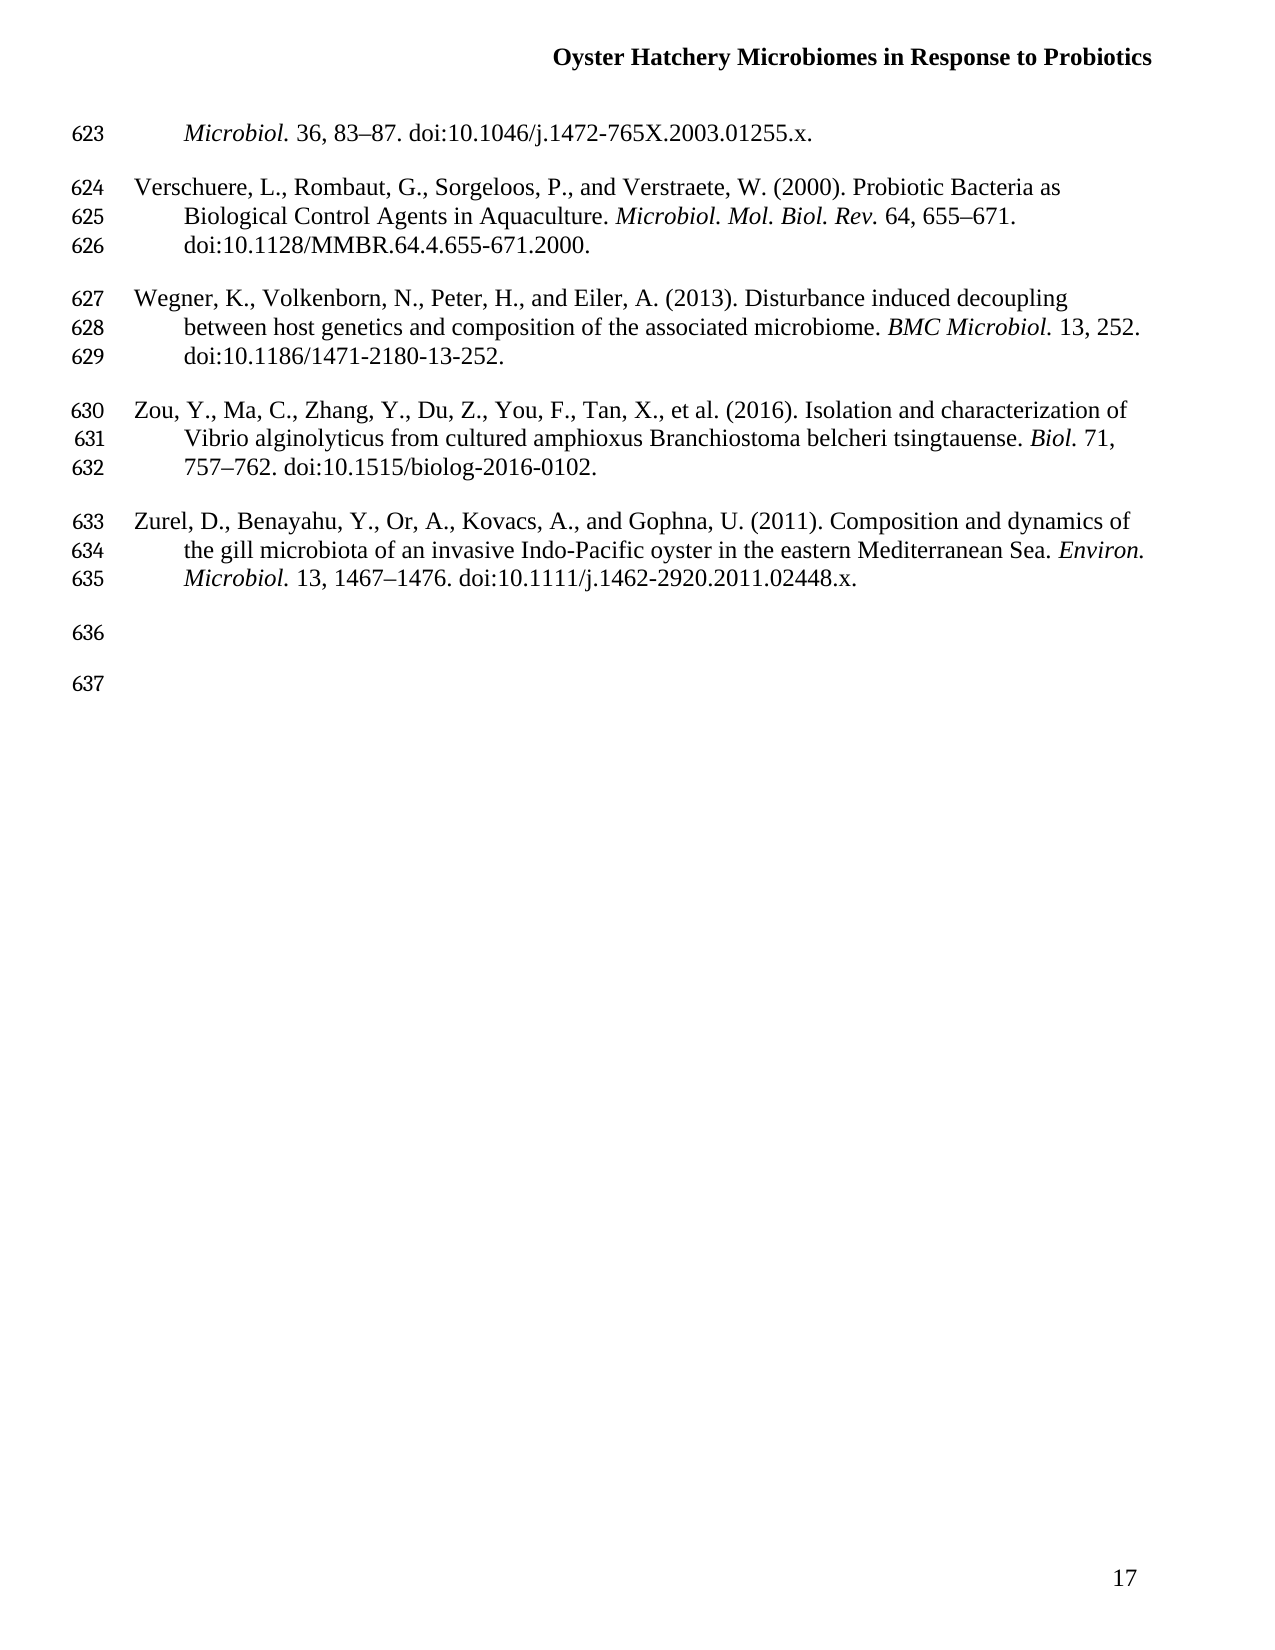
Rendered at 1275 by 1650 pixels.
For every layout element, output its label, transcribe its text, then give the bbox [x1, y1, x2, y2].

text Zurel, D., Benayahu, Y., Or, A., Kovacs, A., and Gophna, U. (2011). Composition and dynamics of the gill microbiota of an invasive Indo-Pacific oyster in the eastern Mediterranean Sea. Environ. Microbiol. 13, 1467–1476. doi:10.1111/j.1462-2920.2011.02448.x. [133, 506, 1152, 592]
text Wegner, K., Volkenborn, N., Peter, H., and Eiler, A. (2013). Disturbance induced decoupling between host genetics and composition of the associated microbiome. BMC Microbiol. 13, 252. doi:10.1186/1471-2180-13-252. [133, 283, 1152, 370]
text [133, 118, 1152, 147]
text Verschuere, L., Rombaut, G., Sorgeloos, P., and Verstraete, W. (2000). Probiotic Bacteria as Biological Control Agents in Aquaculture. Microbiol. Mol. Biol. Rev. 64, 655–671. doi:10.1128/MMBR.64.4.655-671.2000. [133, 172, 1152, 258]
text Zou, Y., Ma, C., Zhang, Y., Du, Z., You, F., Tan, X., et al. (2016). Isolation and characterization of Vibrio alginolyticus from cultured amphioxus Branchiostoma belcheri tsingtauense. Biol. 71, 757–762. doi:10.1515/biolog-2016-0102. [133, 395, 1152, 481]
